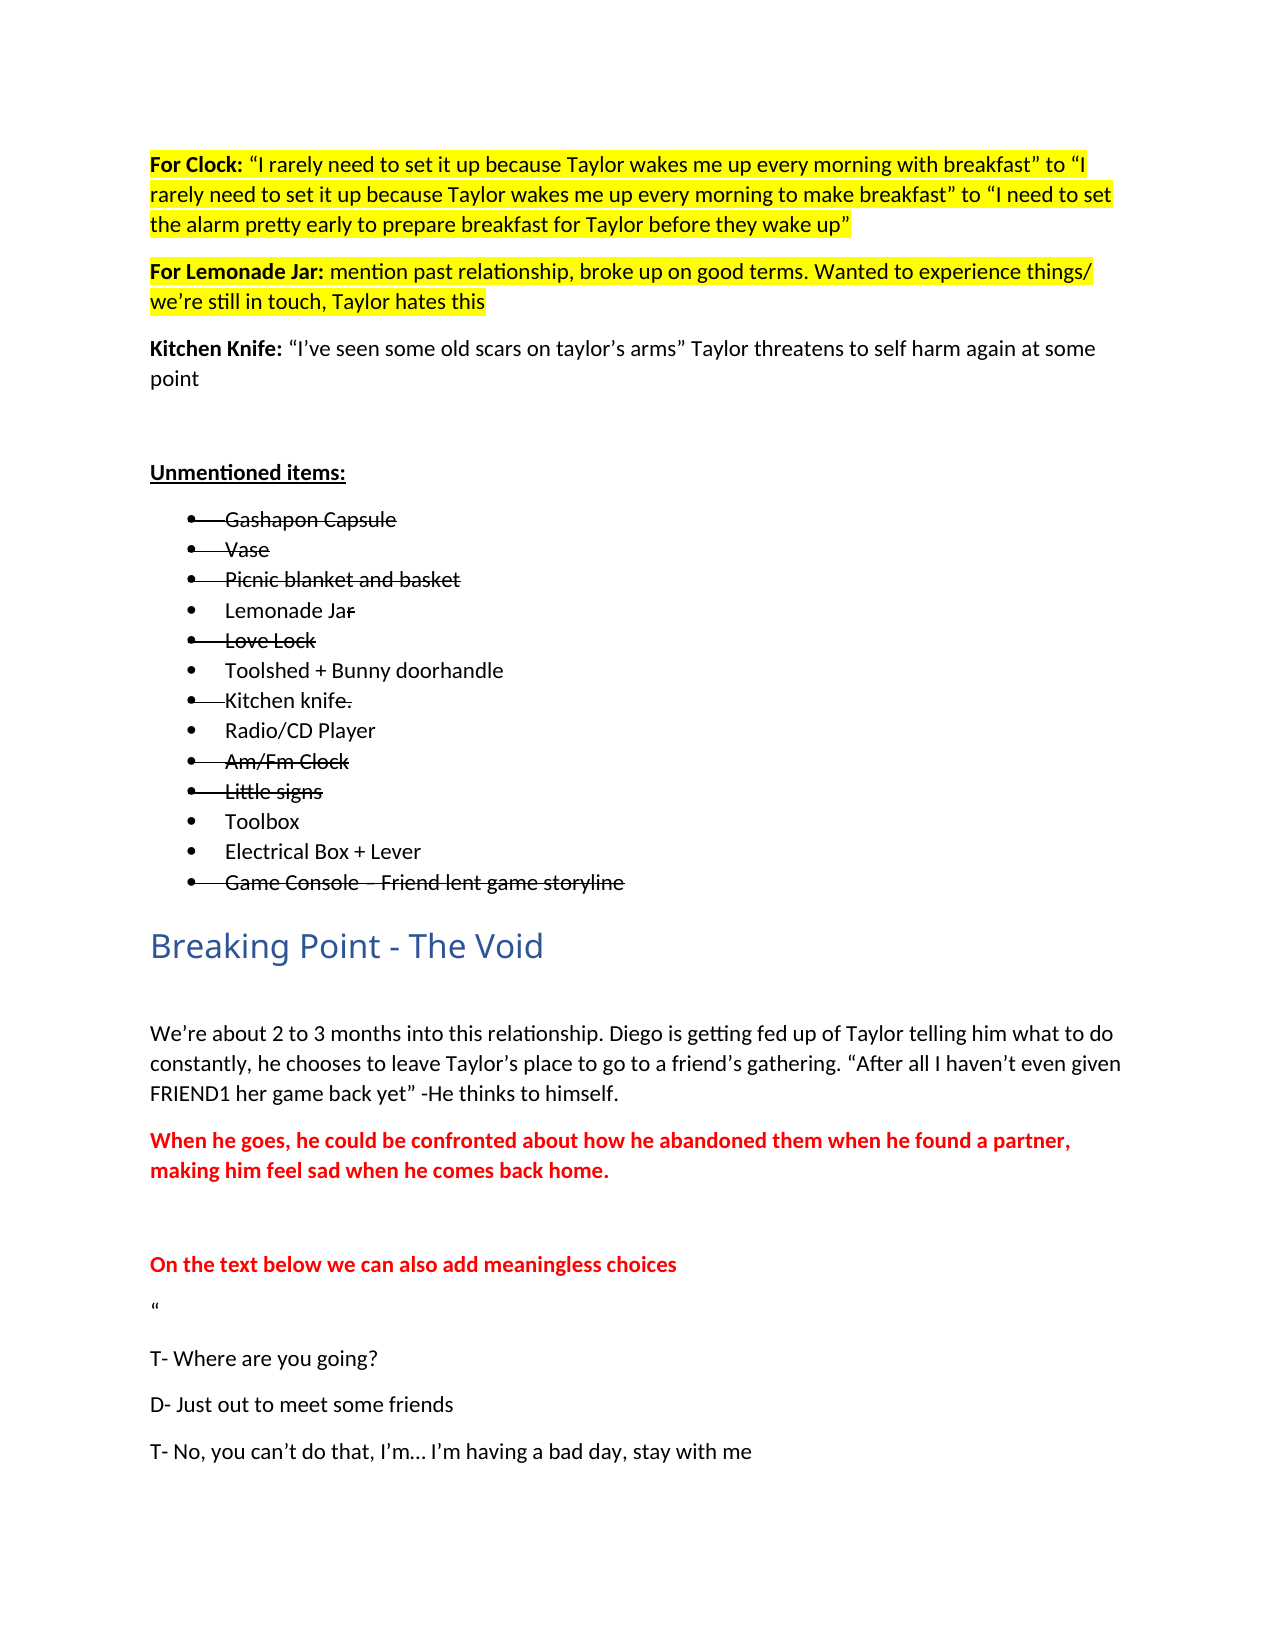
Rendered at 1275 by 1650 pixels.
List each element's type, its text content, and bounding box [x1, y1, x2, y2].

text T- No, you can’t do that, I’m… I’m having a bad day, stay with me [150, 1437, 1125, 1466]
list Kitchen knife. [187, 686, 1125, 714]
list Vase [187, 535, 1125, 563]
list Game Console – Friend lent game storyline [187, 868, 1125, 896]
text Kitchen Knife: “I’ve seen some old scars on taylor’s arms” Taylor threatens to self harm again at some point [150, 334, 1125, 393]
list Lemonade Jar [187, 596, 1125, 624]
list Little signs [187, 777, 1125, 805]
text On the text below we can also add meaningless choices [150, 1250, 1125, 1278]
list Picnic blanket and basket [187, 566, 1125, 594]
text Unmentioned items: [150, 458, 1125, 486]
list Toolbox [187, 807, 1125, 835]
list Am/Fm Clock [187, 747, 1125, 775]
text T- Where are you going? [150, 1344, 1125, 1372]
list Toolshed + Bunny doorhandle [187, 656, 1125, 684]
list Love Lock [187, 626, 1125, 654]
list Electrical Box + Lever [187, 837, 1125, 866]
list Gashapon Capsule [187, 505, 1125, 533]
list Radio/CD Player [187, 717, 1125, 745]
text When he goes, he could be confronted about how he abandoned them when he found a partner, making him feel sad when he comes back home. [150, 1126, 1125, 1184]
text We’re about 2 to 3 months into this relationship. Diego is getting fed up of Taylor telling him what to do constantly, he chooses to leave Taylor’s place to go to a friend’s gathering. “After all I haven’t even given FRIEND1 her game back yet” -He thinks to himself. [150, 1019, 1125, 1107]
subtitle Breaking Point - The Void [150, 923, 1125, 968]
text D- Just out to meet some friends [150, 1391, 1125, 1419]
text “ [150, 1297, 1125, 1325]
text For Lemonade Jar: mention past relationship, broke up on good terms. Wanted to experience things/ we’re still in touch, Taylor hates this [150, 257, 1125, 316]
